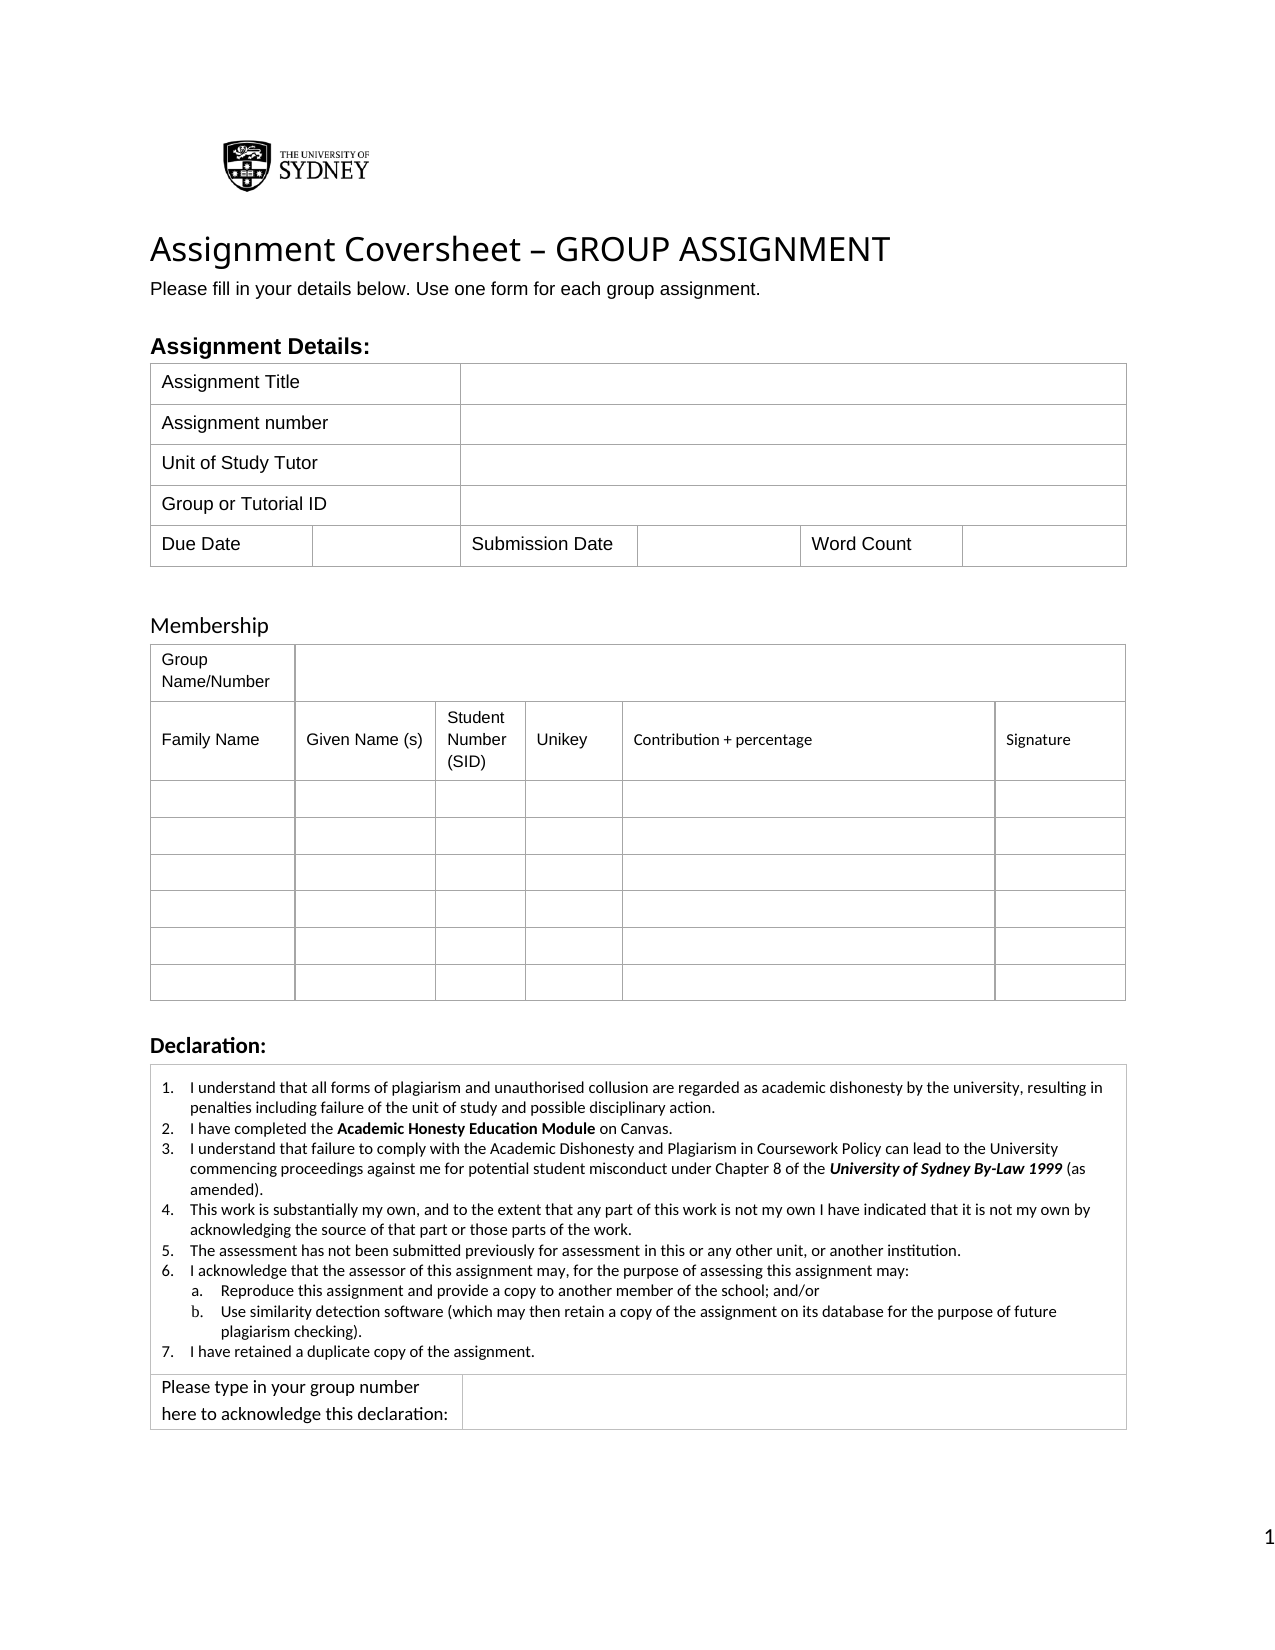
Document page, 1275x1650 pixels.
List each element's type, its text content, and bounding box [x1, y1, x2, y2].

table_cell [996, 928, 1125, 964]
table_cell Due Date [151, 526, 312, 566]
table_cell Submission Date [461, 526, 637, 566]
text Please fill in your details below. Use one form for each group assignment. [150, 278, 1125, 299]
table_cell [996, 965, 1125, 1000]
table_cell Given Name (s) [296, 702, 435, 780]
table_cell Word Count [801, 526, 962, 566]
table_cell [461, 445, 1126, 484]
table_cell Group or Tutorial ID [151, 486, 460, 525]
table_cell [436, 928, 525, 964]
table_cell Please type in your group number here to acknowledge this declaration: [151, 1375, 462, 1428]
table_cell [996, 818, 1125, 854]
text Declaration: [150, 1032, 1125, 1060]
table_cell [151, 965, 294, 1000]
table_cell [623, 928, 994, 964]
table_cell [461, 405, 1126, 444]
table_header Group Name/Number [151, 645, 294, 701]
table_cell [296, 965, 435, 1000]
table_cell [526, 855, 622, 890]
table_cell [296, 891, 435, 927]
table_cell [623, 891, 994, 927]
text Assignment Details: [150, 333, 1125, 359]
table_cell [526, 965, 622, 1000]
table_cell [296, 818, 435, 854]
table_cell [996, 891, 1125, 927]
text Assignment Coversheet – GROUP ASSIGNMENT [150, 226, 1125, 271]
table_cell [296, 781, 435, 817]
table_cell [526, 891, 622, 927]
table_cell Student Number (SID) [436, 702, 525, 780]
text Membership [150, 611, 1125, 639]
table_cell [151, 818, 294, 854]
table_cell Family Name [151, 702, 294, 780]
table_cell [623, 781, 994, 817]
table_header I understand that all forms of plagiarism and unauthorised collusion are regarded as academic dishonesty by the university, resulting in penalties including failure of the unit of study and possible disciplinary action. I have completed the Academic Honesty Education Module on Canvas. I understand that failure to comply with the Academic Dishonesty and Plagiarism in Coursework Policy can lead to the University commencing proceedings against me for potential student misconduct under Chapter 8 of the University of Sydney By-Law 1999 (as amended). This work is substantially my own, and to the extent that any part of this work is not my own I have indicated that it is not my own by acknowledging the source of that part or those parts of the work. The assessment has not been submitted previously for assessment in this or any other unit, or another institution. I acknowledge that the assessor of this assignment may, for the purpose of assessing this assignment may: Reproduce this assignment and provide a copy to another member of the school; and/or Use similarity detection software (which may then retain a copy of the assignment on its database for the purpose of future plagiarism checking). I have retained a duplicate copy of the assignment. [151, 1065, 1126, 1374]
table_cell [638, 526, 800, 566]
table_cell [151, 928, 294, 964]
table_cell [623, 855, 994, 890]
table_cell [436, 965, 525, 1000]
table_cell [996, 855, 1125, 890]
table_cell [436, 818, 525, 854]
table_cell [526, 781, 622, 817]
table_cell [623, 818, 994, 854]
table_cell [996, 781, 1125, 817]
table_cell Unit of Study Tutor [151, 445, 460, 484]
table_cell [526, 928, 622, 964]
table_cell Unikey [526, 702, 622, 780]
table_cell [436, 891, 525, 927]
table_cell [436, 855, 525, 890]
table_cell [436, 781, 525, 817]
table_header Assignment Title [151, 364, 460, 403]
table_cell [461, 486, 1126, 525]
table_cell [623, 965, 994, 1000]
table_cell Signature [996, 702, 1125, 780]
table_cell [151, 891, 294, 927]
picture [206, 123, 385, 208]
table_cell [526, 818, 622, 854]
table_header [461, 364, 1126, 403]
table_cell [151, 855, 294, 890]
table_cell [963, 526, 1126, 566]
table_cell [151, 781, 294, 817]
table_cell [296, 928, 435, 964]
table_header [296, 645, 1125, 701]
table_cell [463, 1375, 1126, 1428]
table_cell Assignment number [151, 405, 460, 444]
table_cell Contribution + percentage [623, 702, 994, 780]
table_cell [313, 526, 460, 566]
table_cell [296, 855, 435, 890]
